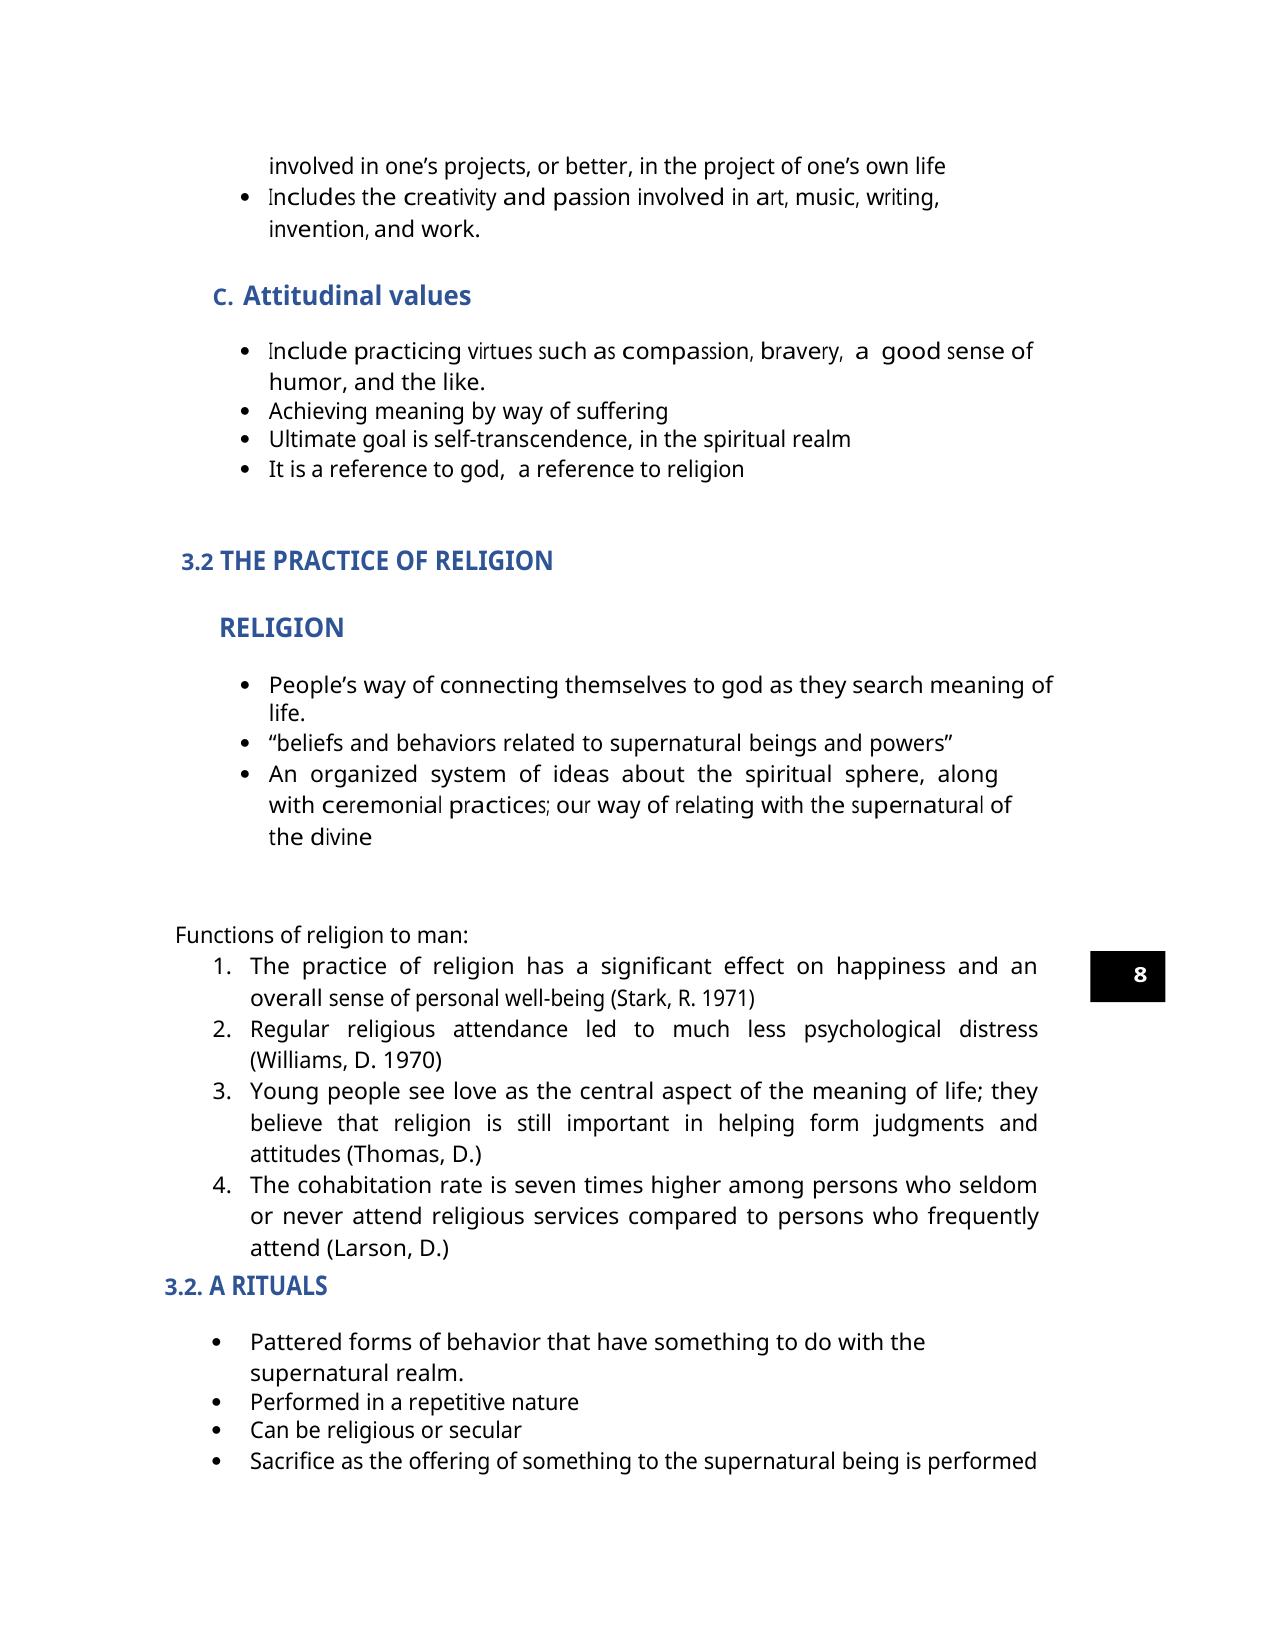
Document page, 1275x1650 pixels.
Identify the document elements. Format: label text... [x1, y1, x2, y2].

list Performed in a repetitive nature [212, 1388, 1125, 1416]
list Regular religious attendance led to much less psychological distress (Williams, D. 1970) [212, 1013, 1039, 1075]
text life. [269, 699, 1125, 727]
list “beliefs and behaviors related to supernatural beings and powers” [241, 727, 1125, 758]
text Functions of religion to man: [175, 919, 1125, 950]
list Include practicing virtues such as compassion, bravery, a good sense of humor, and the like. [241, 335, 1039, 397]
list Ultimate goal is self-transcendence, in the spiritual realm [241, 425, 1125, 453]
text involved in one’s projects, or better, in the project of one’s own life [269, 150, 1125, 181]
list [212, 1445, 1039, 1476]
list Achieving meaning by way of suffering [241, 397, 1125, 425]
list An organized system of ideas about the spiritual sphere, along with ceremonial practices; our way of relating with the supernatural of the divine [241, 758, 1039, 852]
list Pattered forms of behavior that have something to do with the supernatural realm. [212, 1326, 1039, 1388]
subtitle RELIGION [212, 609, 441, 646]
list The practice of religion has a significant effect on happiness and an overall sense of personal well-being (Stark, R. 1971) [212, 950, 1039, 1013]
subtitle THE PRACTICE OF RELIGION [181, 542, 563, 579]
list People’s way of connecting themselves to god as they search meaning of [241, 671, 1125, 699]
list It is a reference to god, a reference to religion [241, 453, 1125, 484]
subtitle A RITUALS [164, 1267, 1125, 1304]
list The cohabitation rate is seven times higher among persons who seldom or never attend religious services compared to persons who frequently attend (Larson, D.) [212, 1169, 1039, 1263]
list Can be religious or secular [212, 1416, 1125, 1444]
list Young people see love as the central aspect of the meaning of life; they believe that religion is still important in helping form judgments and attitudes (Thomas, D.) [212, 1075, 1039, 1169]
list Includes the creativity and passion involved in art, music, writing, invention, and work. [241, 181, 1021, 244]
subtitle Attitudinal values [212, 276, 1125, 313]
